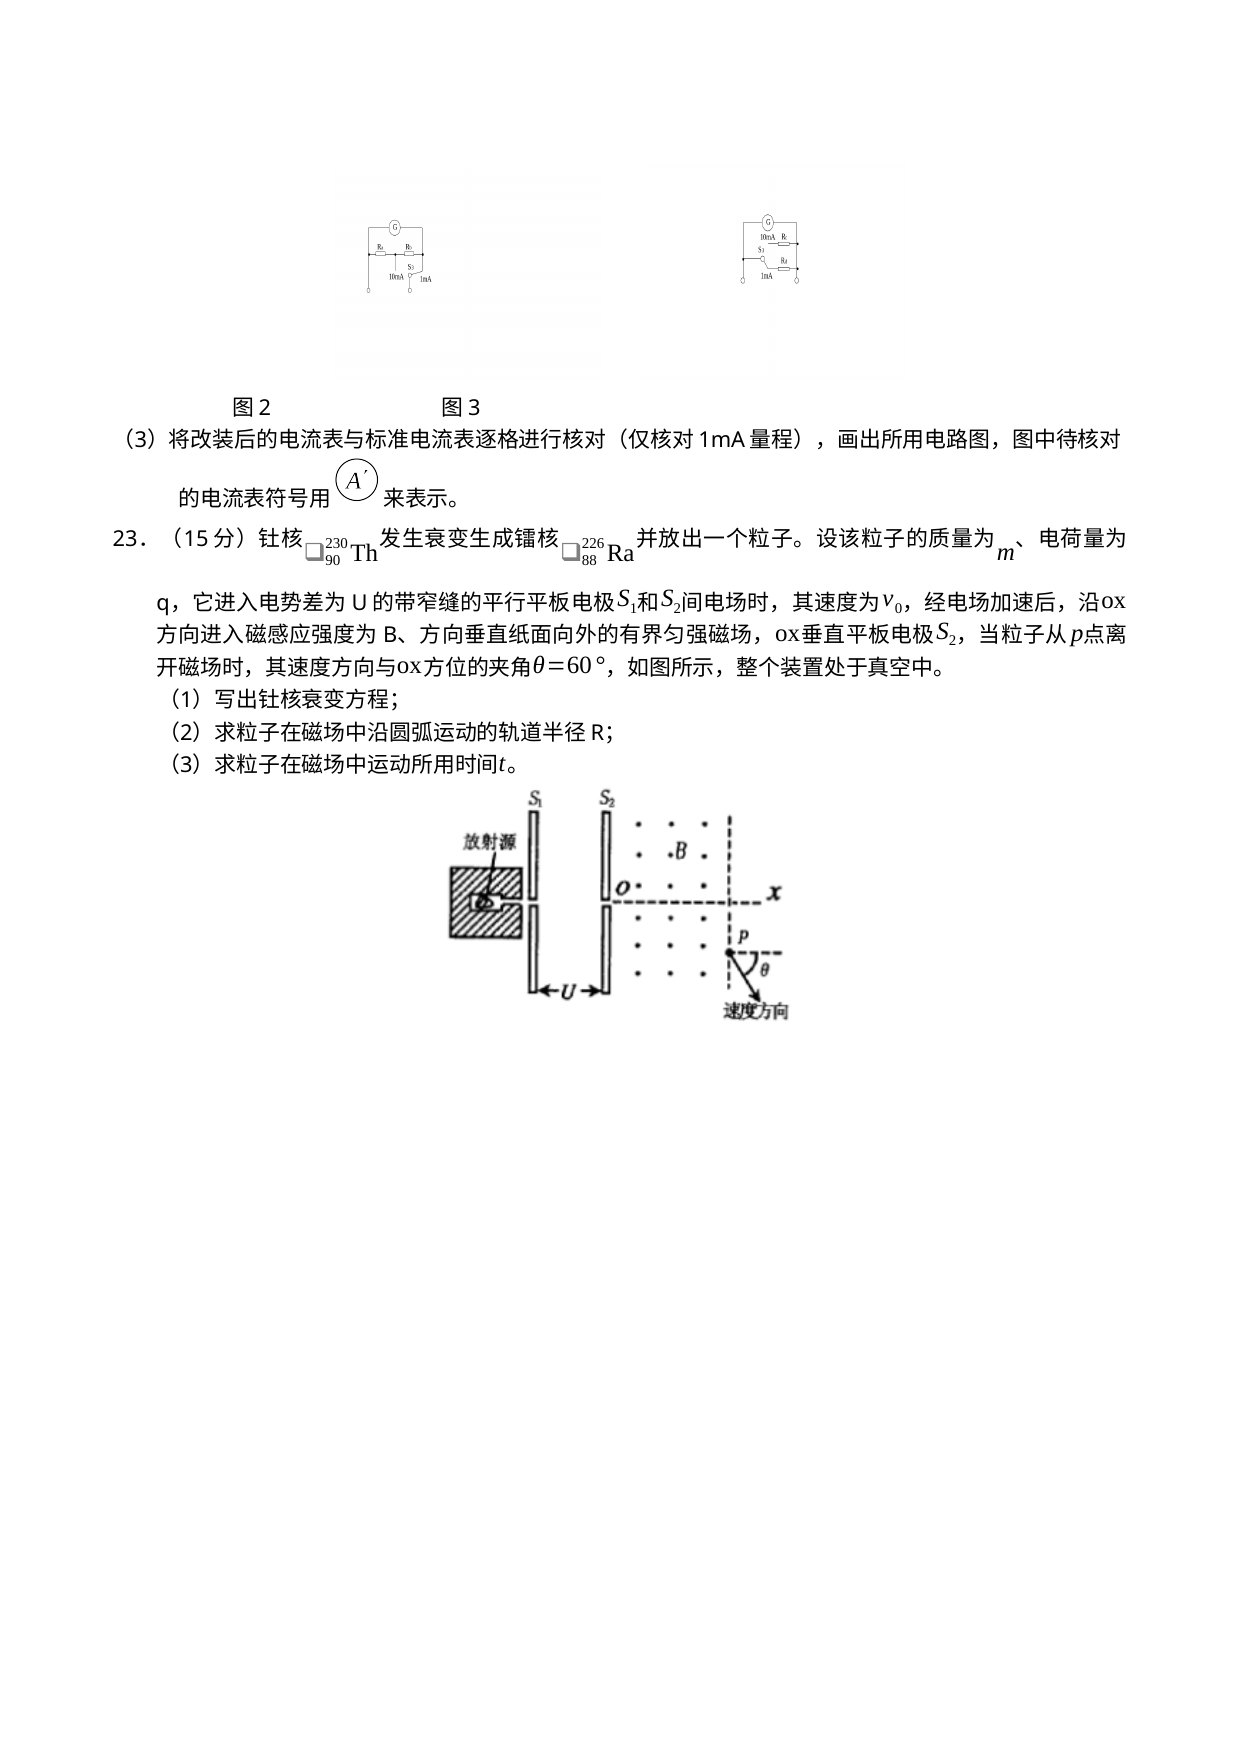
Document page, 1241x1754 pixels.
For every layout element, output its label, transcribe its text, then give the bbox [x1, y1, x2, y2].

text 23．（15分）钍核发生衰变生成镭核并放出一个粒子。设该粒子的质量为、电荷量为q，它进入电势差为U的带窄缝的平行平板电极和间电场时，其速度为，经电场加速后，沿方向进入磁感应强度为B、方向垂直纸面向外的有界匀强磁场，垂直平板电极，当粒子从点离开磁场时，其速度方向与方位的夹角，如图所示，整个装置处于真空中。 [112, 519, 1128, 682]
text （2）求粒子在磁场中沿圆弧运动的轨道半径R； [112, 714, 1128, 747]
text （1）写出钍核衰变方程； [112, 682, 1128, 714]
text （3）将改装后的电流表与标准电流表逐格进行核对（仅核对1mA量程），画出所用电路图，图中待核对的电流表符号用来表示。 [112, 422, 1128, 519]
text 图2 图3 [112, 389, 1128, 422]
text （3）求粒子在磁场中运动所用时间。 [112, 747, 1128, 779]
